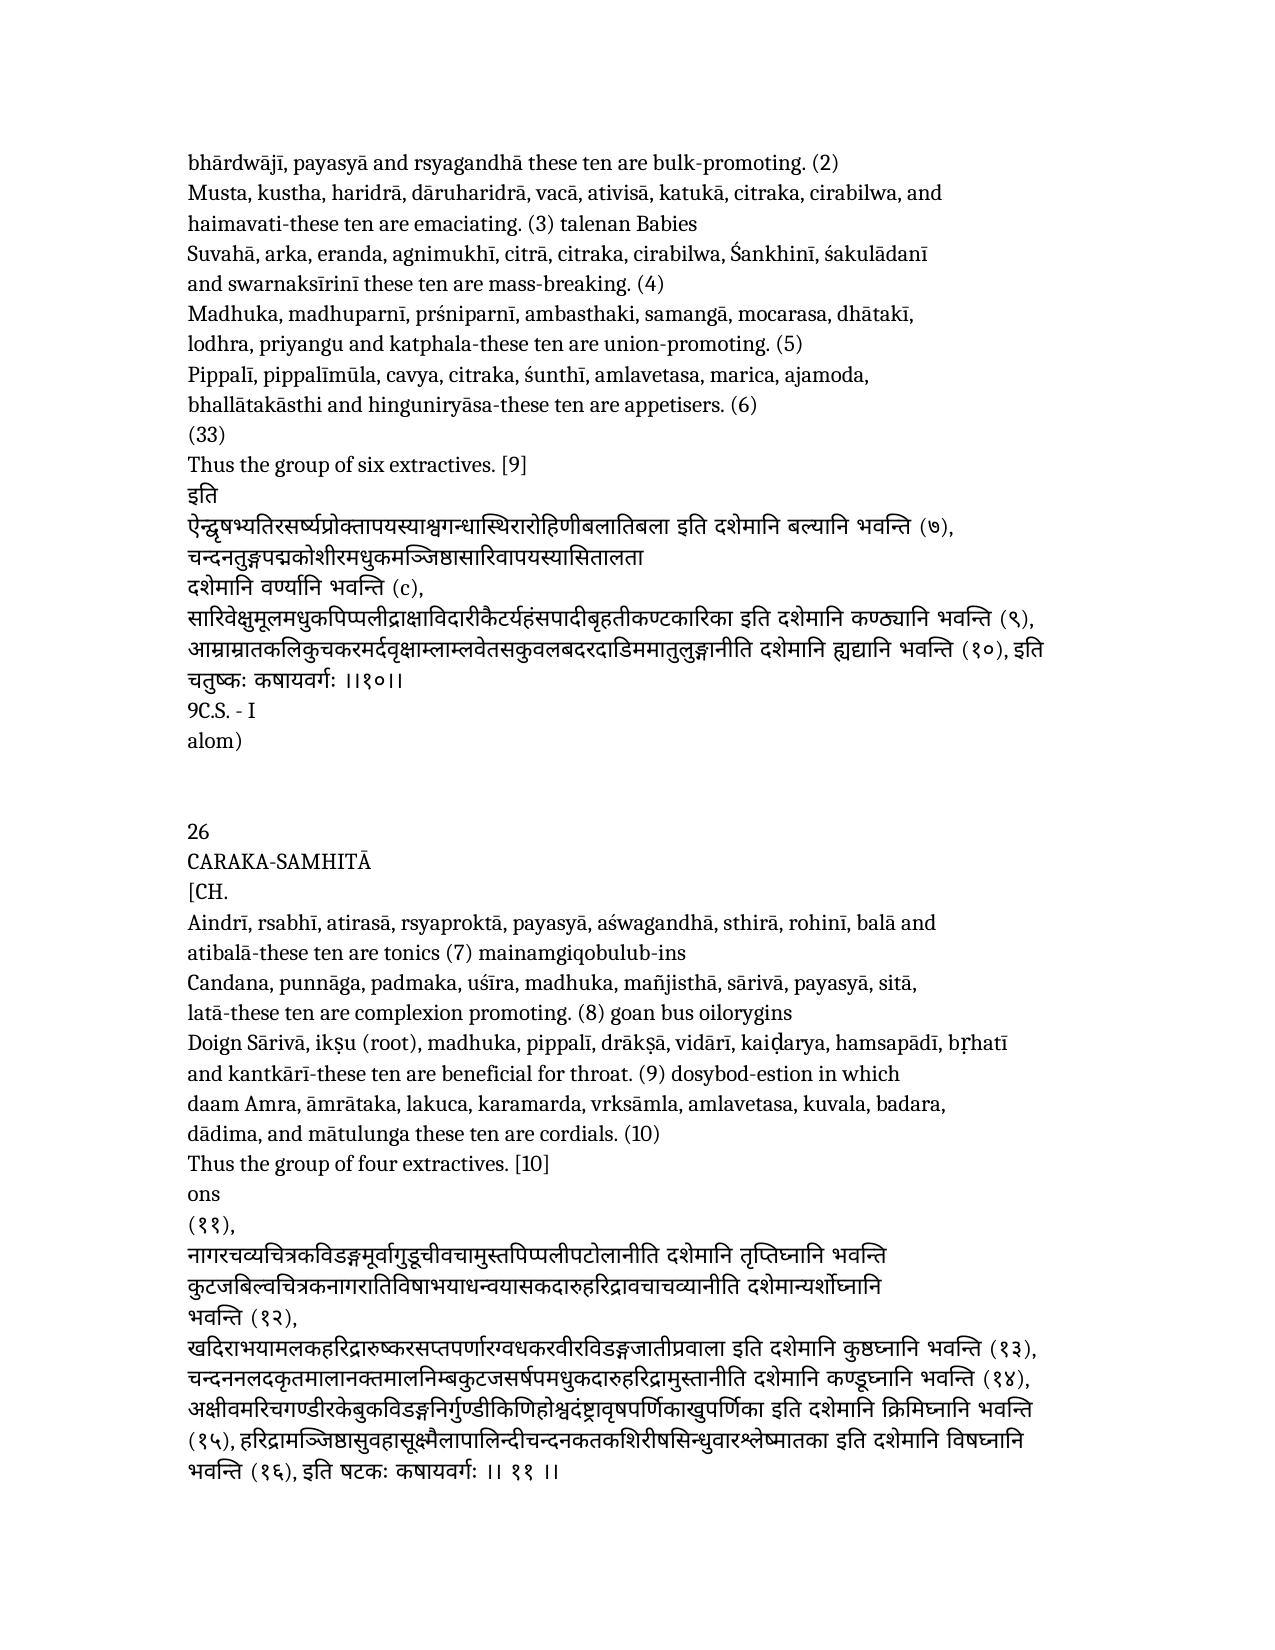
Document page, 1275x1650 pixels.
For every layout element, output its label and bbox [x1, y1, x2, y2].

text [187, 150, 1087, 1485]
